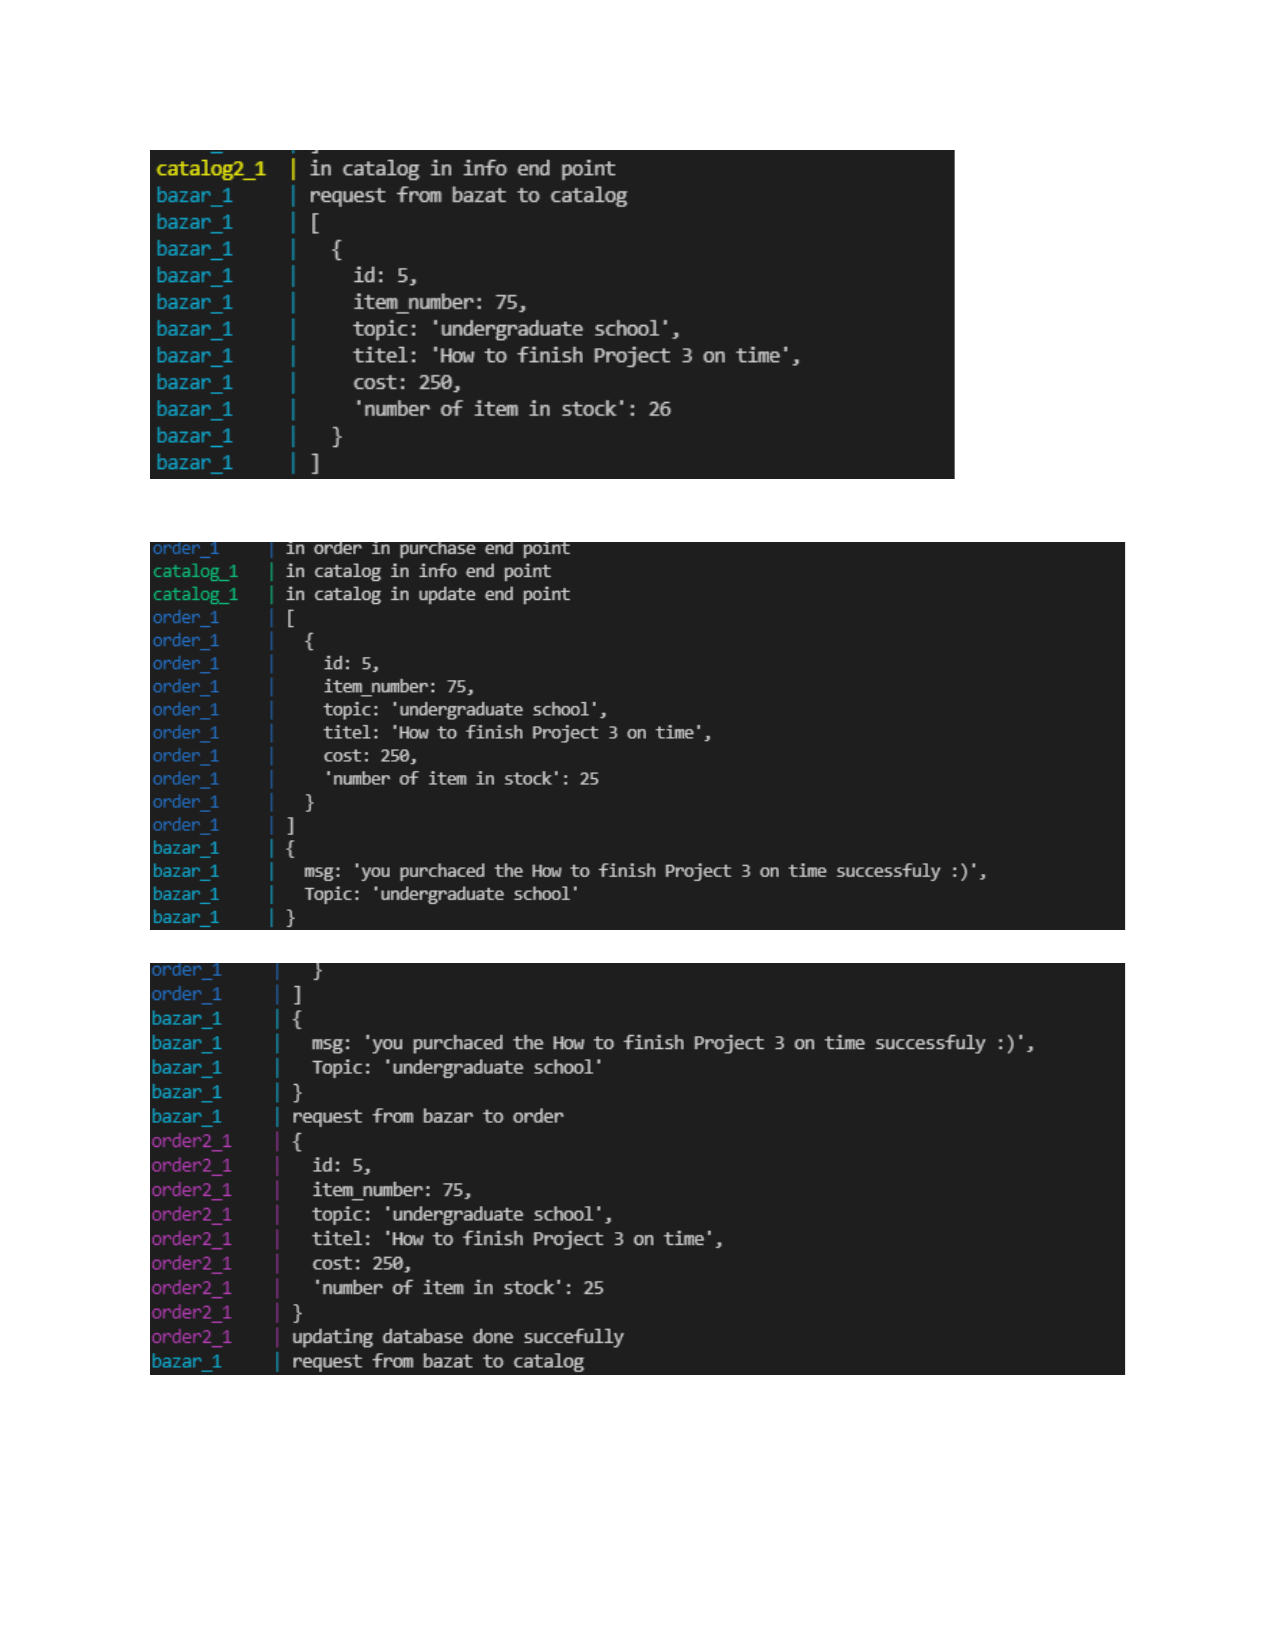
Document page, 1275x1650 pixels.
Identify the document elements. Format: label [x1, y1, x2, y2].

picture [150, 150, 955, 479]
picture [150, 963, 1125, 1375]
picture [150, 542, 1125, 930]
